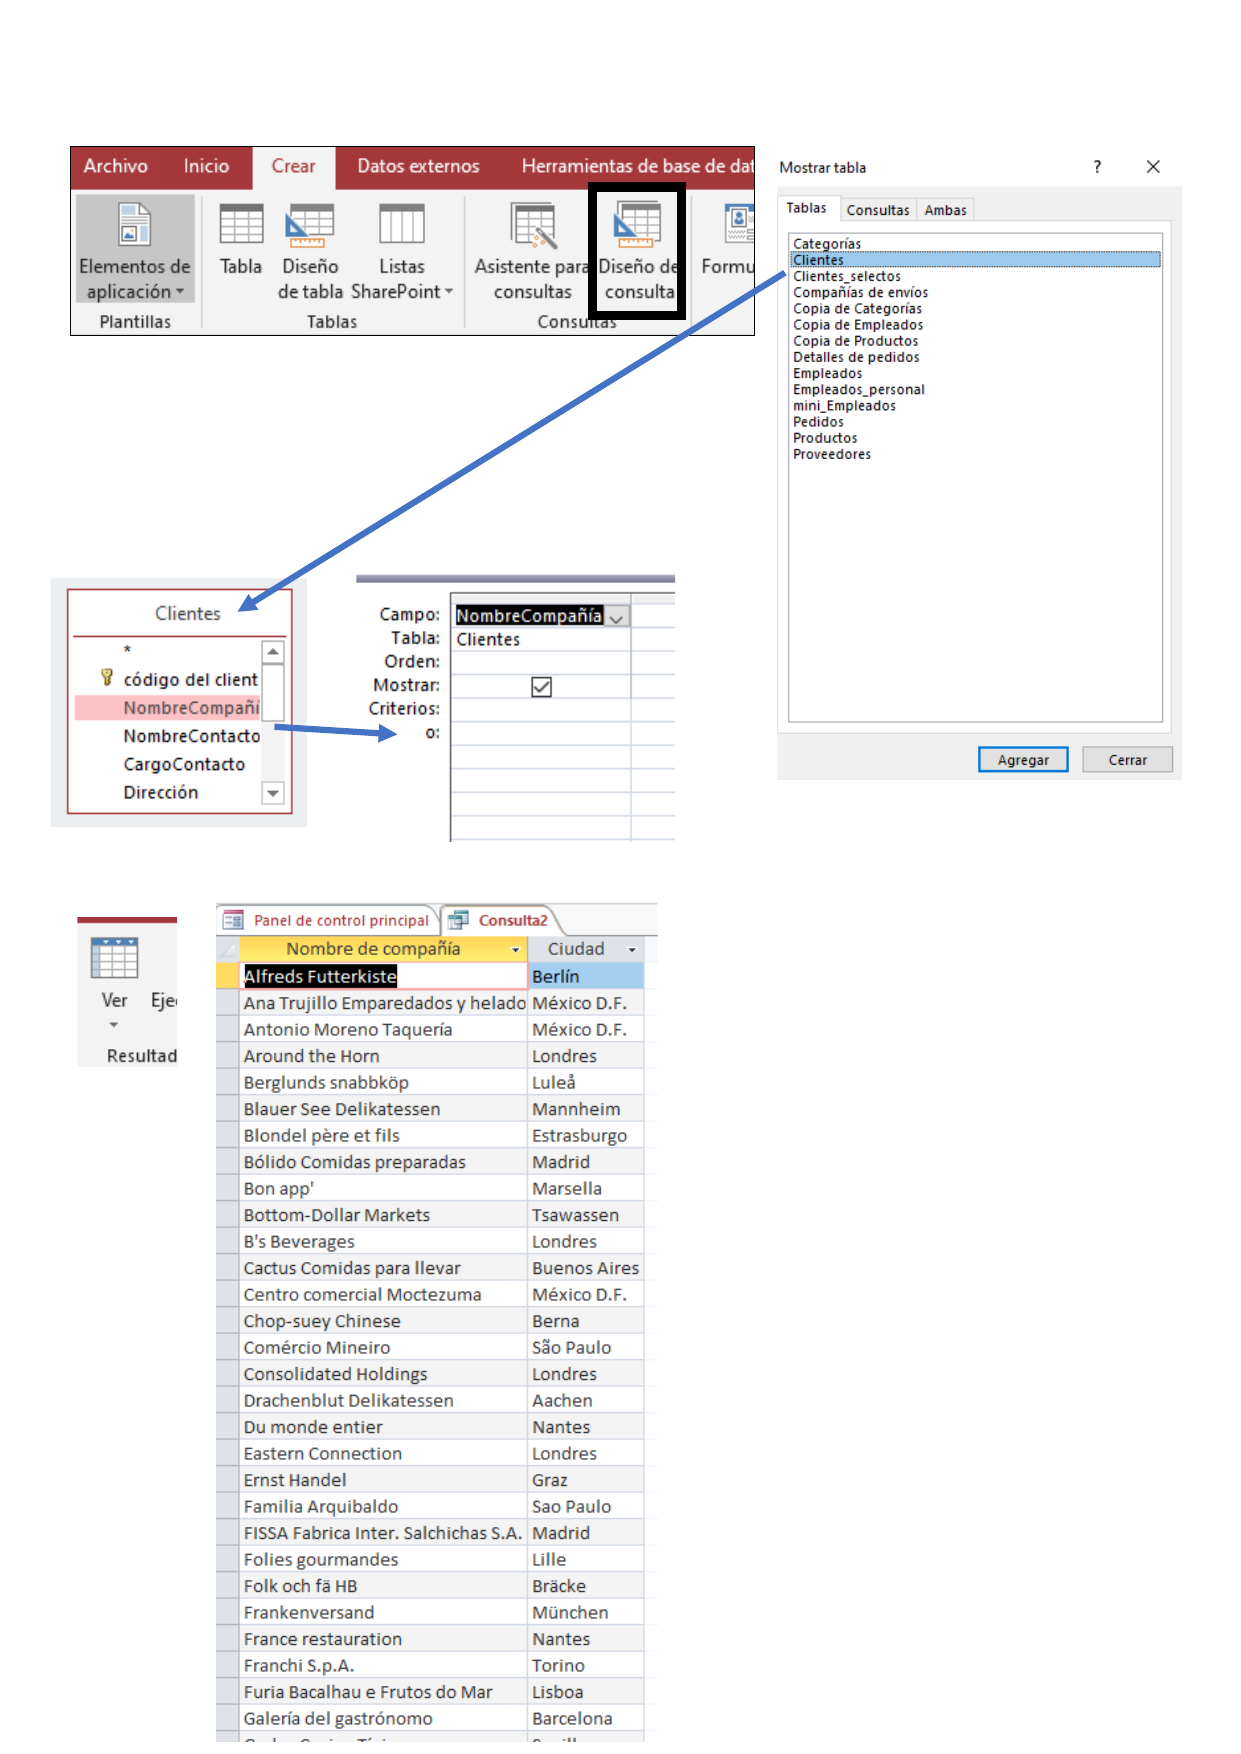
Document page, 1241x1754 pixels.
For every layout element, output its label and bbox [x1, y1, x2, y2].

picture [77, 917, 178, 1067]
picture [692, 297, 754, 335]
picture [50, 578, 307, 827]
picture [71, 147, 754, 335]
picture [216, 902, 658, 1742]
picture [356, 572, 676, 842]
picture [777, 153, 1182, 780]
